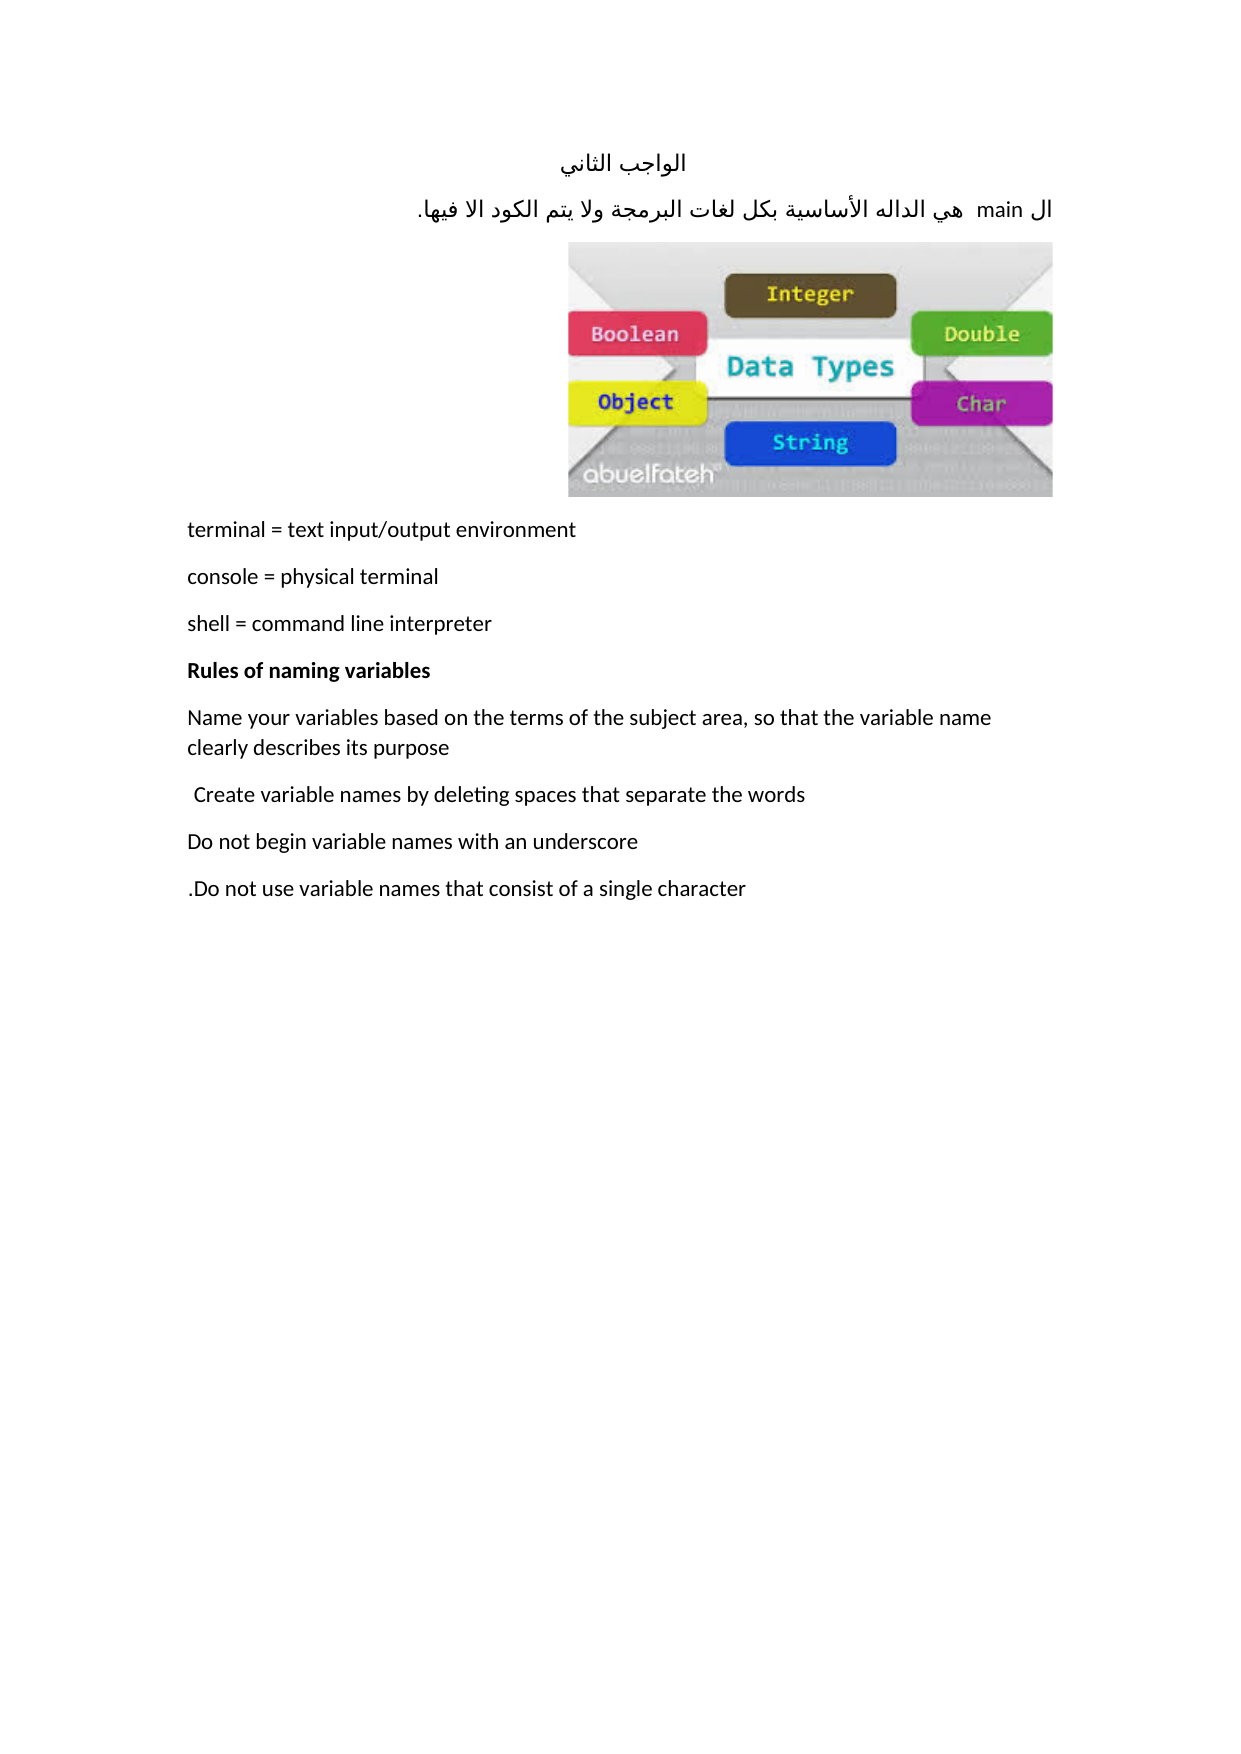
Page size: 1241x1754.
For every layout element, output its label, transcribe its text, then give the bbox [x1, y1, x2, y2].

text Create variable names by deleting spaces that separate the words [187, 780, 1053, 808]
text Name your variables based on the terms of the subject area, so that the variable name clearly describes its purpose [187, 703, 1053, 761]
picture [568, 242, 1053, 497]
text shell = command line interpreter [187, 609, 1053, 637]
text Do not use variable names that consist of a single character. [187, 874, 1053, 902]
text Do not begin variable names with an underscore [187, 827, 1053, 855]
text terminal = text input/output environment [187, 516, 1053, 543]
text الواجب الثاني [187, 150, 1053, 176]
text Rules of naming variables [187, 656, 1053, 684]
text ال main هي الداله الأساسية بكل لغات البرمجة ولا يتم الكود الا فيها. [187, 195, 1053, 223]
text console = physical terminal [187, 562, 1053, 590]
